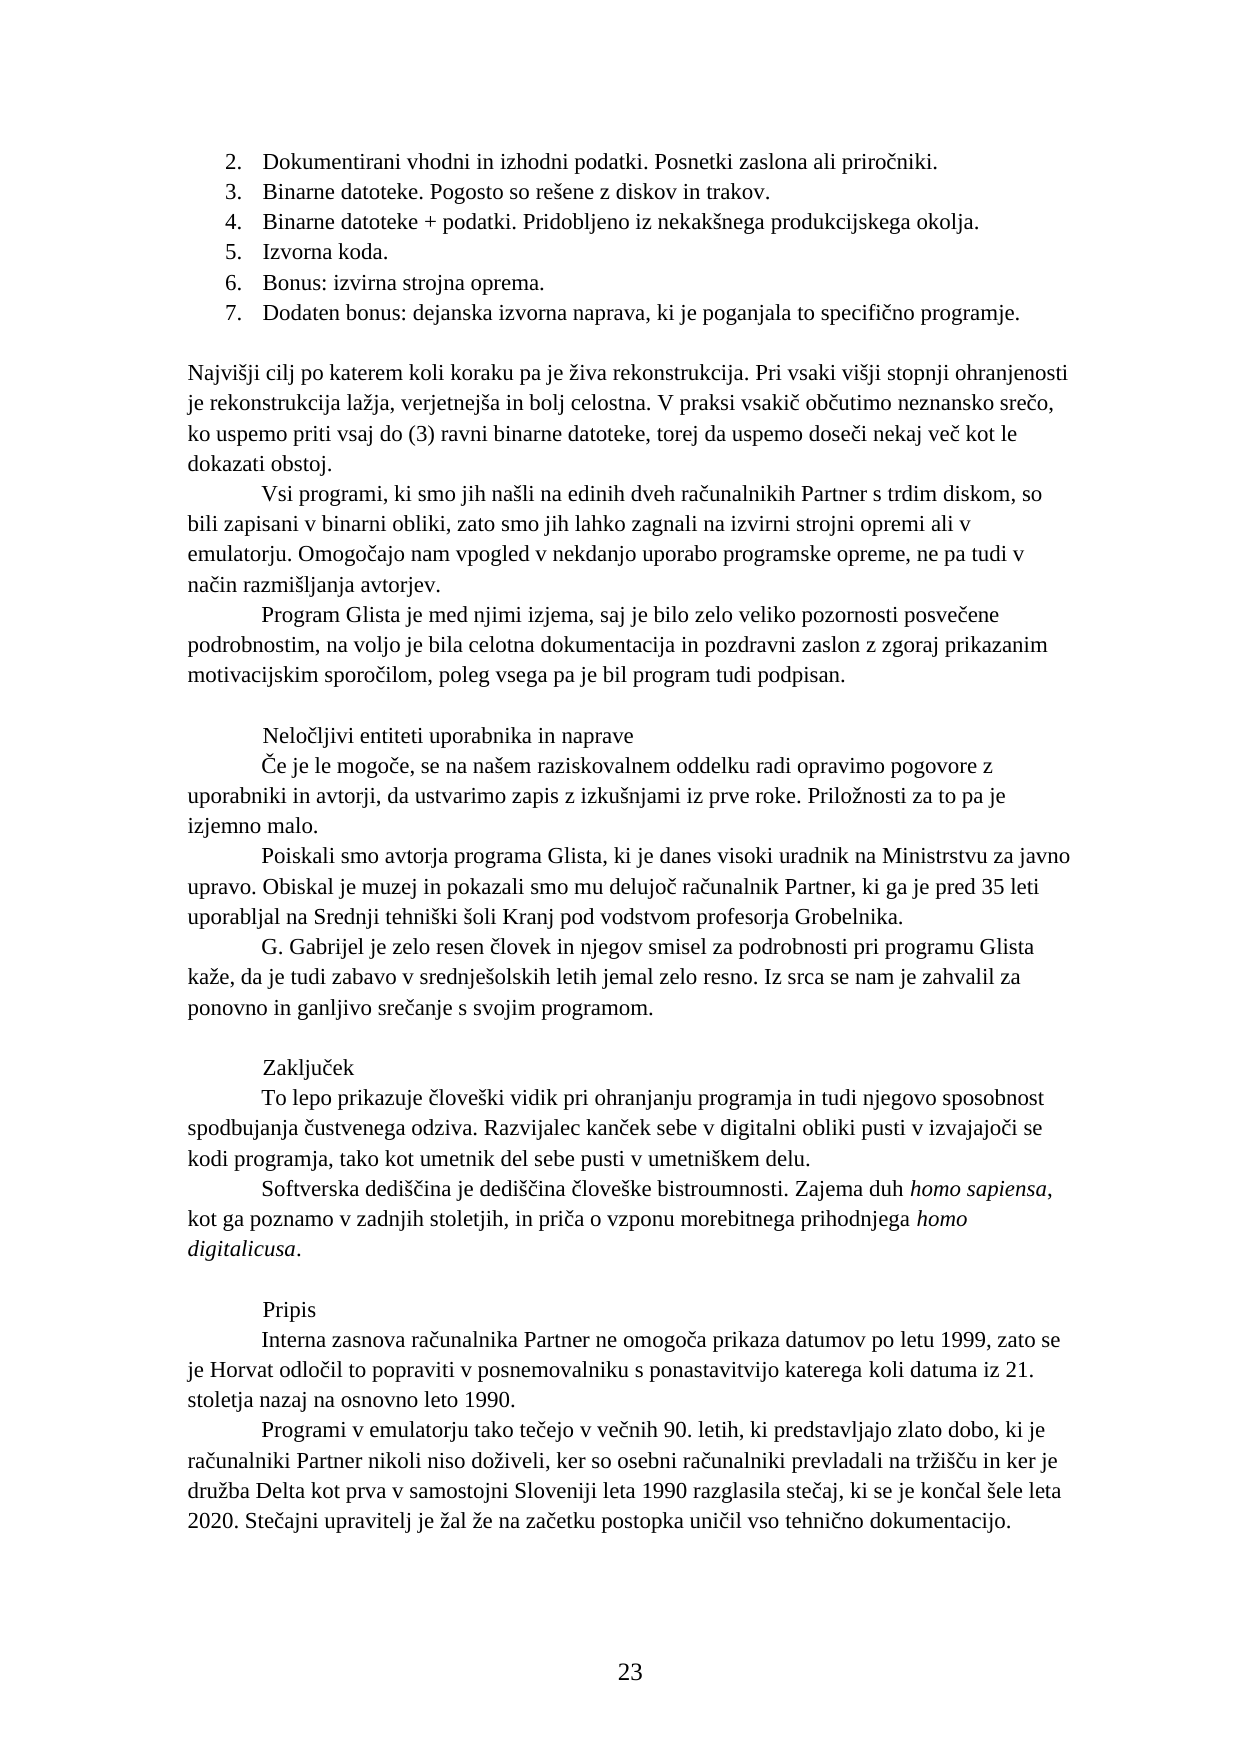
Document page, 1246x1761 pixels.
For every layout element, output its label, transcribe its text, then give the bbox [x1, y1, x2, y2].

text Programi v emulatorju tako tečejo v večnih 90. letih, ki predstavljajo zlato dobo, ki je računalniki Partner nikoli niso doživeli, ker so osebni računalniki prevladali na tržišču in ker je družba Delta kot prva v samostojni Sloveniji leta 1990 razglasila stečaj, ki se je končal šele leta 2020. Stečajni upravitelj je žal že na začetku postopka uničil vso tehnično dokumentacijo. [187, 1416, 1073, 1533]
list Izvorna koda. [225, 238, 1073, 265]
list Binarne datoteke + podatki. Pridobljeno iz nekakšnega produkcijskega okolja. [225, 208, 1073, 234]
text Vsi programi, ki smo jih našli na edinih dveh računalnikih Partner s trdim diskom, so bili zapisani v binarni obliki, zato smo jih lahko zagnali na izvirni strojni opremi ali v emulatorju. Omogočajo nam vpogled v nekdanjo uporabo programske opreme, ne pa tudi v način razmišljanja avtorjev. [187, 480, 1073, 597]
list Zaključek [187, 1054, 1073, 1080]
text Interna zasnova računalnika Partner ne omogoča prikaza datumov po letu 1999, zato se je Horvat odločil to popraviti v posnemovalniku s ponastavitvijo katerega koli datuma iz 21. stoletja nazaj na osnovno leto 1990. [187, 1326, 1073, 1413]
text Softverska dediščina je dediščina človeške bistroumnosti. Zajema duh homo sapiensa, kot ga poznamo v zadnjih stoletjih, in priča o vzponu morebitnega prihodnjega homo digitalicusa. [187, 1175, 1073, 1262]
list Neločljivi entiteti uporabnika in naprave [187, 722, 1073, 748]
list Pripis [187, 1296, 1073, 1322]
text Najvišji cilj po katerem koli koraku pa je živa rekonstrukcija. Pri vsaki višji stopnji ohranjenosti je rekonstrukcija lažja, verjetnejša in bolj celostna. V praksi vsakič občutimo neznansko srečo, ko uspemo priti vsaj do (3) ravni binarne datoteke, torej da uspemo doseči nekaj več kot le dokazati obstoj. [187, 359, 1073, 476]
text Poiskali smo avtorja programa Glista, ki je danes visoki uradnik na Ministrstvu za javno upravo. Obiskal je muzej in pokazali smo mu delujoč računalnik Partner, ki ga je pred 35 leti uporabljal na Srednji tehniški šoli Kranj pod vodstvom profesorja Grobelnika. [187, 842, 1073, 929]
text G. Gabrijel je zelo resen človek in njegov smisel za podrobnosti pri programu Glista kaže, da je tudi zabavo v srednješolskih letih jemal zelo resno. Iz srca se nam je zahvalil za ponovno in ganljivo srečanje s svojim programom. [187, 933, 1073, 1020]
text Če je le mogoče, se na našem raziskovalnem oddelku radi opravimo pogovore z uporabniki in avtorji, da ustvarimo zapis z izkušnjami iz prve roke. Priložnosti za to pa je izjemno malo. [187, 752, 1073, 839]
list Dokumentirani vhodni in izhodni podatki. Posnetki zaslona ali priročniki. [225, 148, 1073, 174]
text Program Glista je med njimi izjema, saj je bilo zelo veliko pozornosti posvečene podrobnostim, na voljo je bila celotna dokumentacija in pozdravni zaslon z zgoraj prikazanim motivacijskim sporočilom, poleg vsega pa je bil program tudi podpisan. [187, 601, 1073, 688]
text To lepo prikazuje človeški vidik pri ohranjanju programja in tudi njegovo sposobnost spodbujanja čustvenega odziva. Razvijalec kanček sebe v digitalni obliki pusti v izvajajoči se kodi programja, tako kot umetnik del sebe pusti v umetniškem delu. [187, 1084, 1073, 1171]
list Dodaten bonus: dejanska izvorna naprava, ki je poganjala to specifično programje. [225, 299, 1073, 325]
list Binarne datoteke. Pogosto so rešene z diskov in trakov. [225, 178, 1073, 204]
list Bonus: izvirna strojna oprema. [225, 268, 1073, 295]
